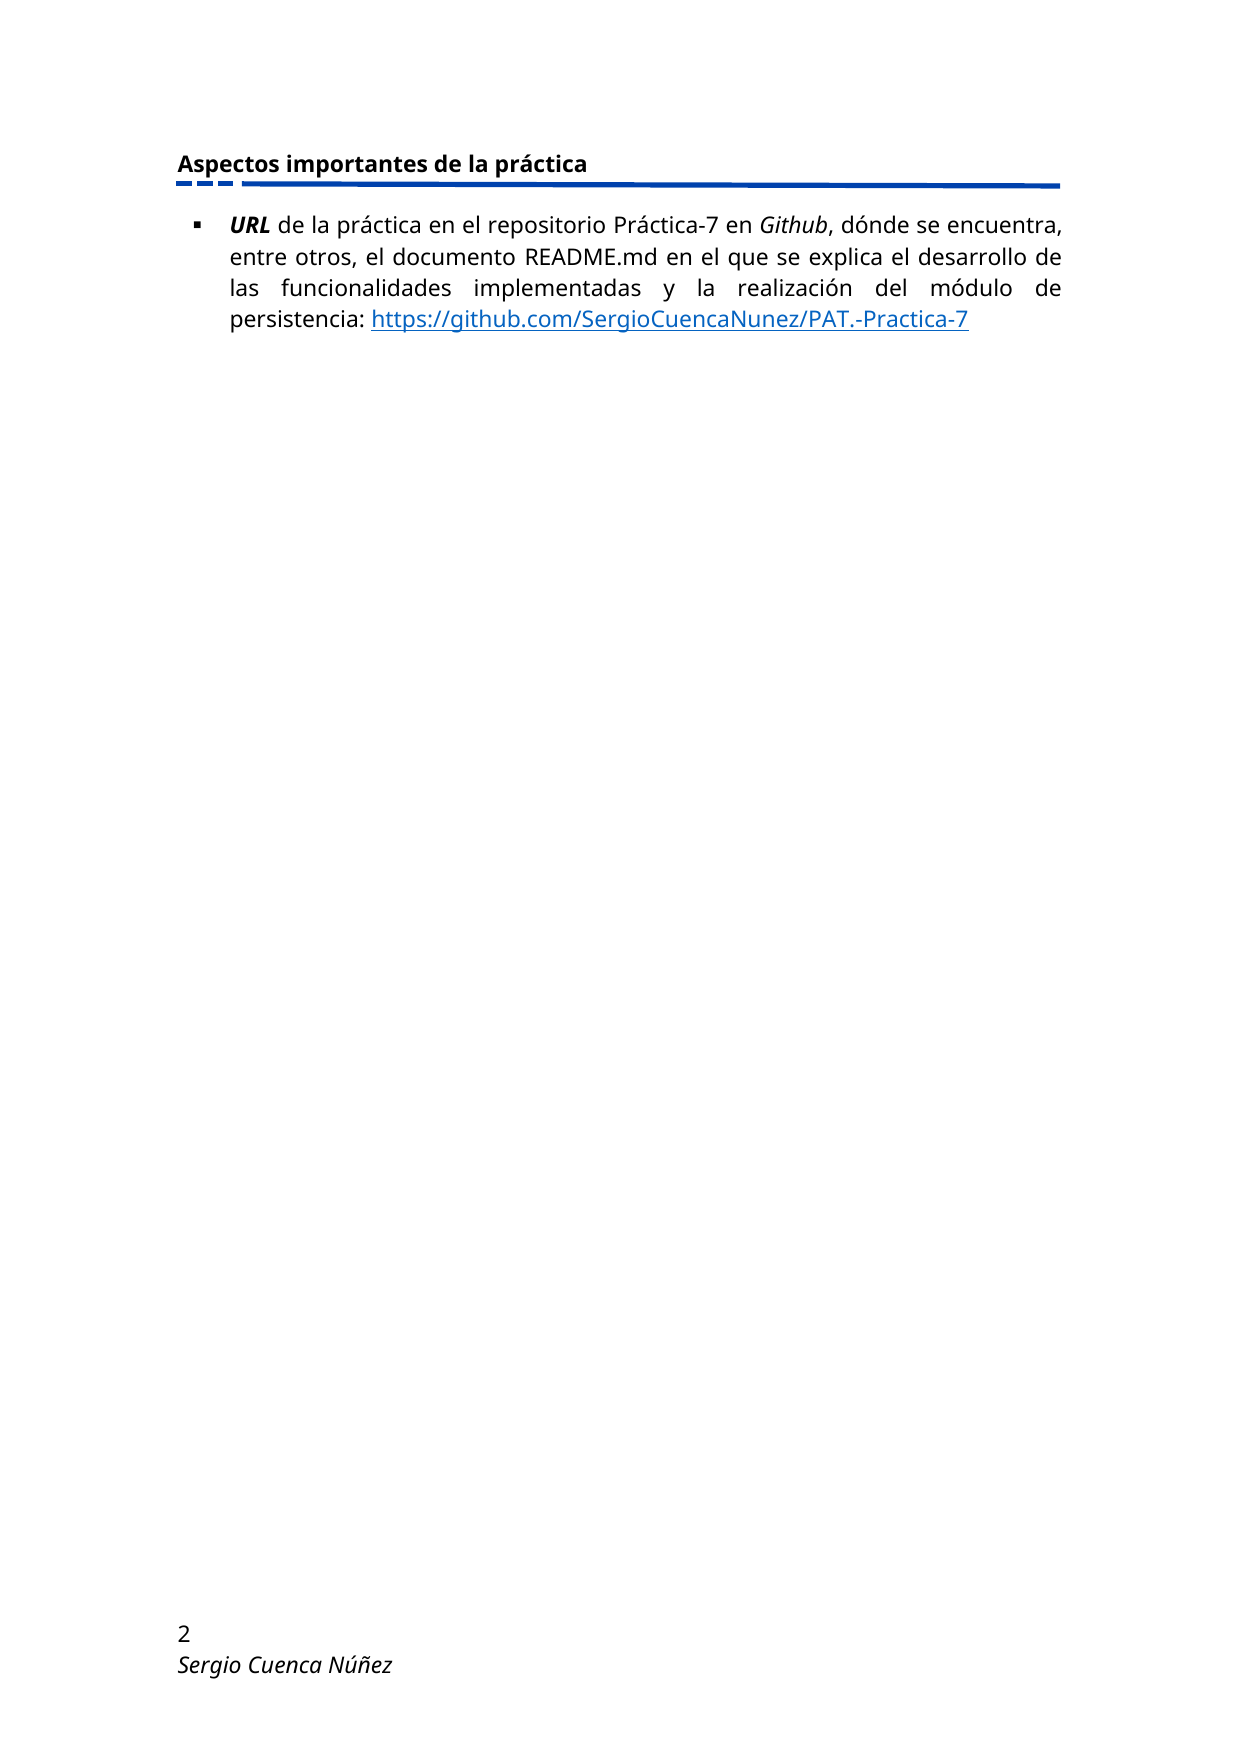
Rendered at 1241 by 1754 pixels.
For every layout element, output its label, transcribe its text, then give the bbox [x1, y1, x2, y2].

list URL de la práctica en el repositorio Práctica-7 en Github, dónde se encuentra, entre otros, el documento README.md en el que se explica el desarrollo de las funcionalidades implementadas y la realización del módulo de persistencia: https://github.com/SergioCuencaNunez/PAT.-Practica-7 [192, 209, 1063, 334]
text Aspectos importantes de la práctica [177, 148, 1063, 179]
